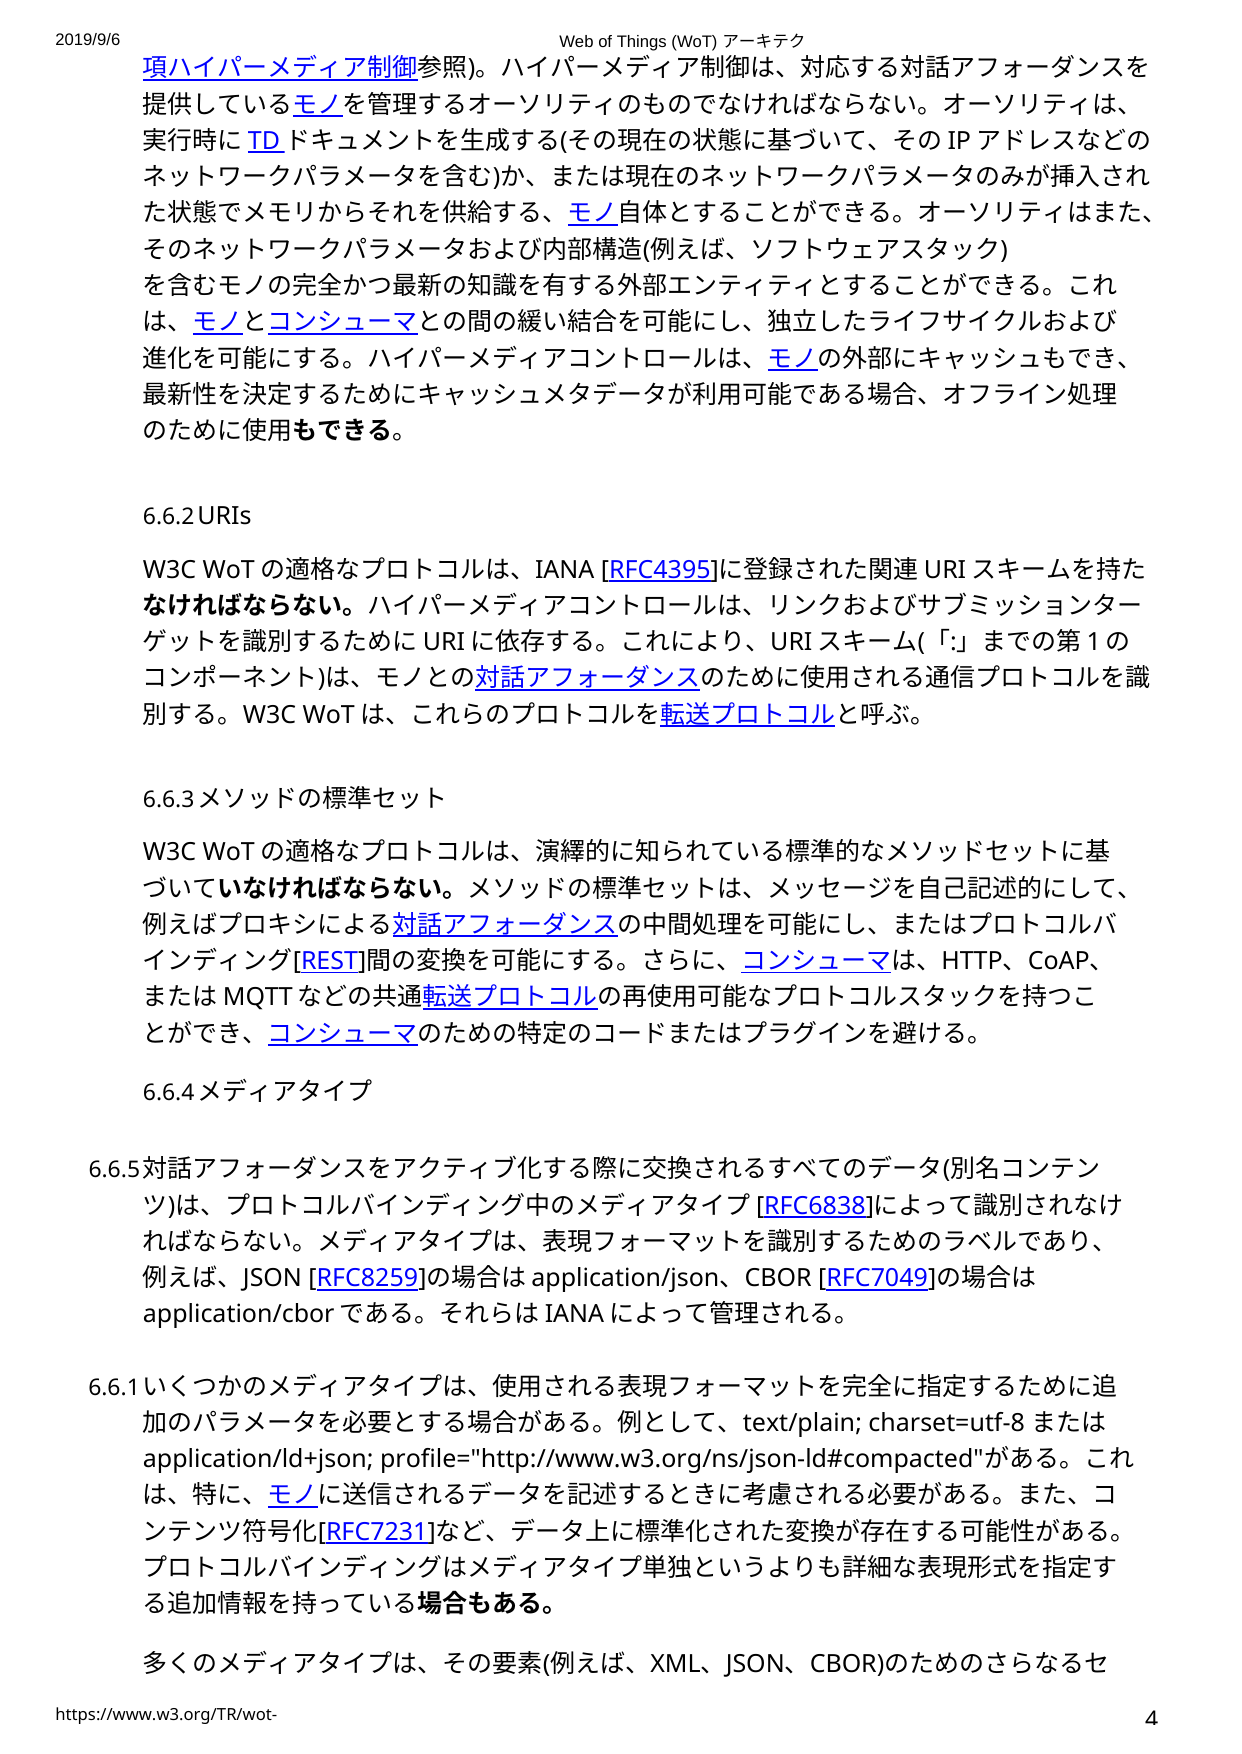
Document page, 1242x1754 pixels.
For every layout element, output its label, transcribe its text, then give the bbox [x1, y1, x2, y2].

list URIs [143, 498, 1152, 532]
text W3C WoTの適格なプロトコルは、IANA [RFC4395]に登録された関連URIスキームを持たなければならない。ハイパーメディアコントロールは、リンクおよびサブミッションターゲットを識別するためにURIに依存する。これにより、URIスキーム(「:」までの第1のコンポーネント)は、モノとの対話アフォーダンスのために使用される通信プロトコルを識別する。W3C WoTは、これらのプロトコルを転送プロトコルと呼ぶ。 [143, 549, 1152, 730]
list いくつかのメディアタイプは、使用される表現フォーマットを完全に指定するために追加のパラメータを必要とする場合がある。例として、text/plain; charset=utf-8 またはapplication/ld+json; profile="http://www.w3.org/ns/json-ld#compacted"がある。これは、特に、モノに送信されるデータを記述するときに考慮される必要がある。また、コンテンツ符号化[RFC7231]など、データ上に標準化された変換が存在する可能性がある。プロトコルバインディングはメディアタイプ単独というよりも詳細な表現形式を指定する追加情報を持っている場合もある。 [88, 1366, 1140, 1620]
list 対話アフォーダンスをアクティブ化する際に交換されるすべてのデータ(別名コンテンツ)は、プロトコルバインディング中のメディアタイプ [RFC6838]によって識別されなければならない。メディアタイプは、表現フォーマットを識別するためのラベルであり、例えば、JSON [RFC8259]の場合はapplication/json、CBOR [RFC7049]の場合はapplication/cborである。それらはIANAによって管理される。 [88, 1149, 1129, 1330]
list メソッドの標準セット [143, 780, 1152, 814]
text W3C WoTの適格なプロトコルは、演繹的に知られている標準的なメソッドセットに基づいていなければならない。メソッドの標準セットは、メッセージを自己記述的にして、例えばプロキシによる対話アフォーダンスの中間処理を可能にし、またはプロトコルバインディング[REST]間の変換を可能にする。さらに、コンシューマは、HTTP、CoAP、またはMQTTなどの共通転送プロトコルの再使用可能なプロトコルスタックを持つことができ、コンシューマのための特定のコードまたはプラグインを避ける。 [143, 832, 1119, 1049]
text を含むモノの完全かつ最新の知識を有する外部エンティティとすることができる。これは、モノとコンシューマとの間の緩い結合を可能にし、独立したライフサイクルおよび進化を可能にする。ハイパーメディアコントロールは、モノの外部にキャッシュもでき、最新性を決定するためにキャッシュメタデータが利用可能である場合、オフライン処理のために使用もできる。 [143, 266, 1120, 447]
list メディアタイプ [143, 1073, 1152, 1107]
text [143, 1644, 1111, 1680]
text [143, 48, 1152, 265]
